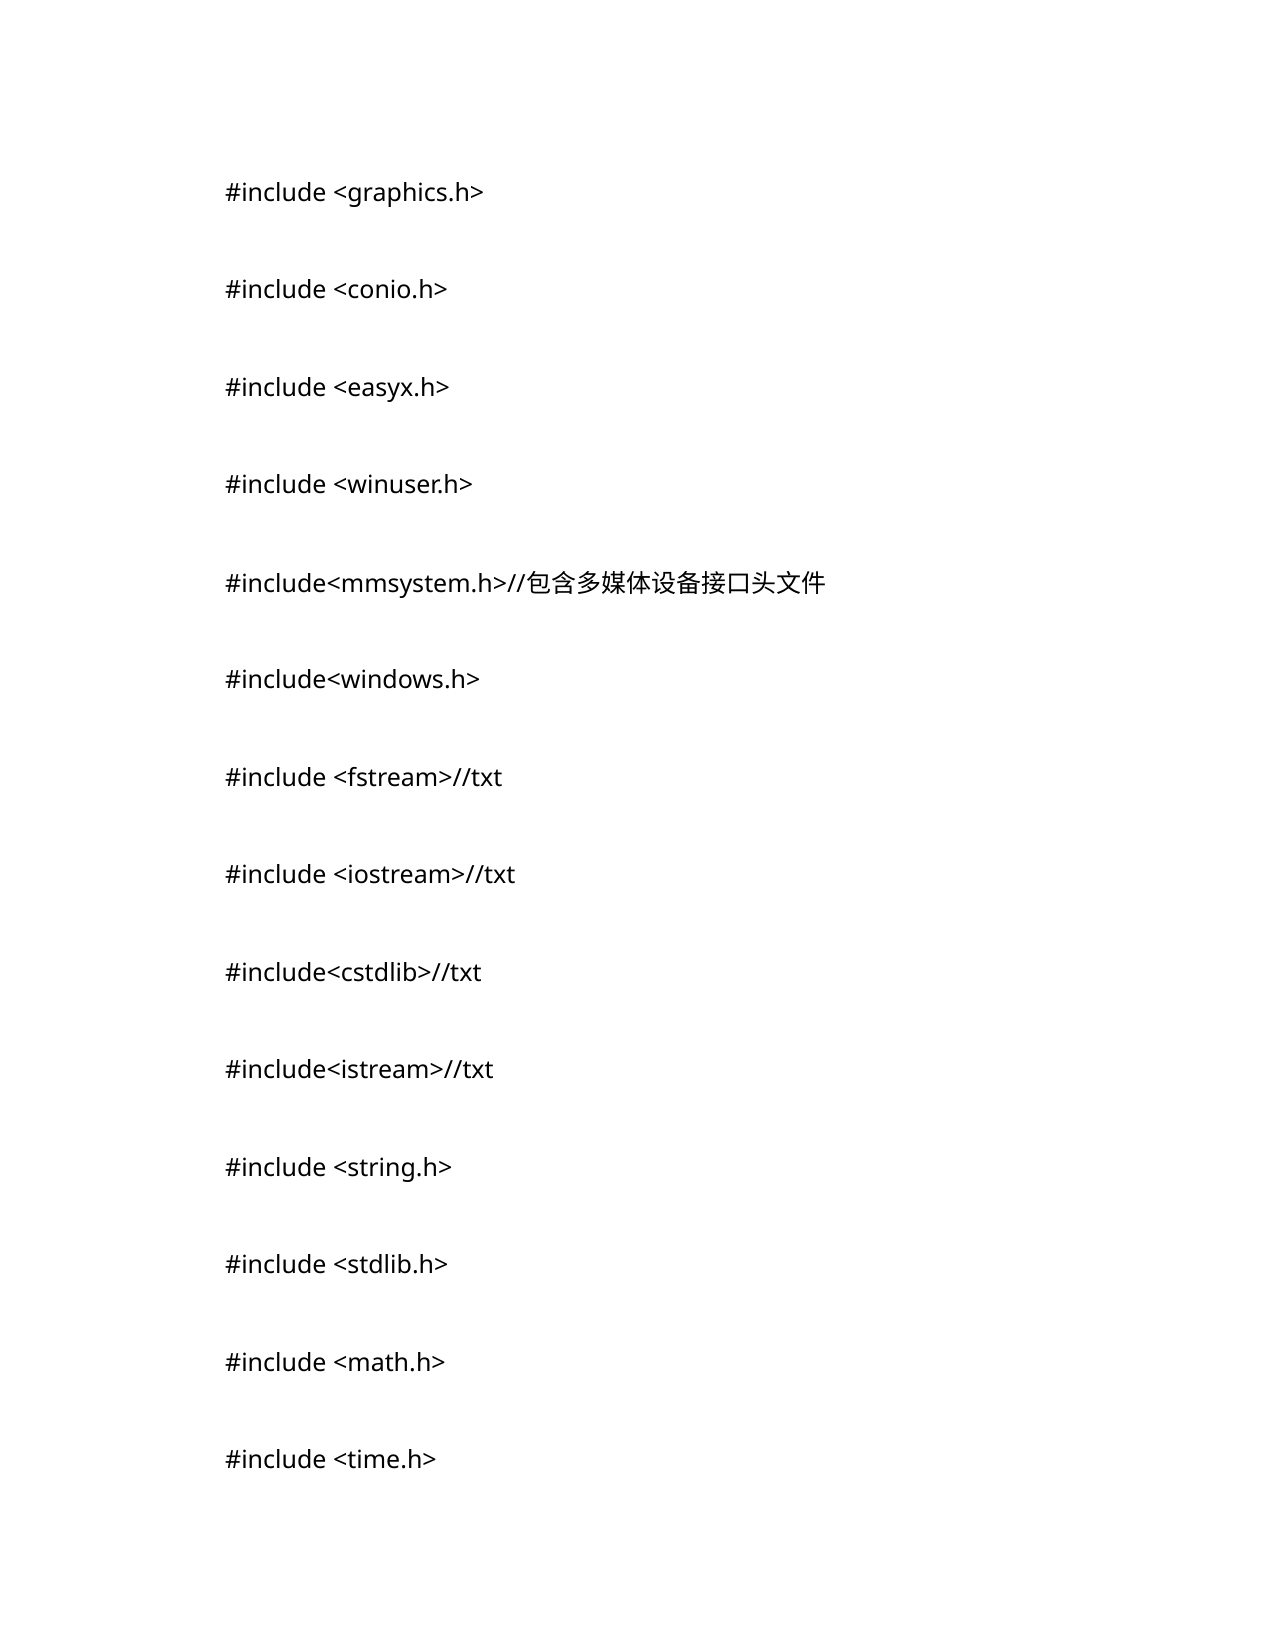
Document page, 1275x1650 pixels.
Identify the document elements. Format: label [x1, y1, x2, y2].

list [225, 159, 1087, 1491]
